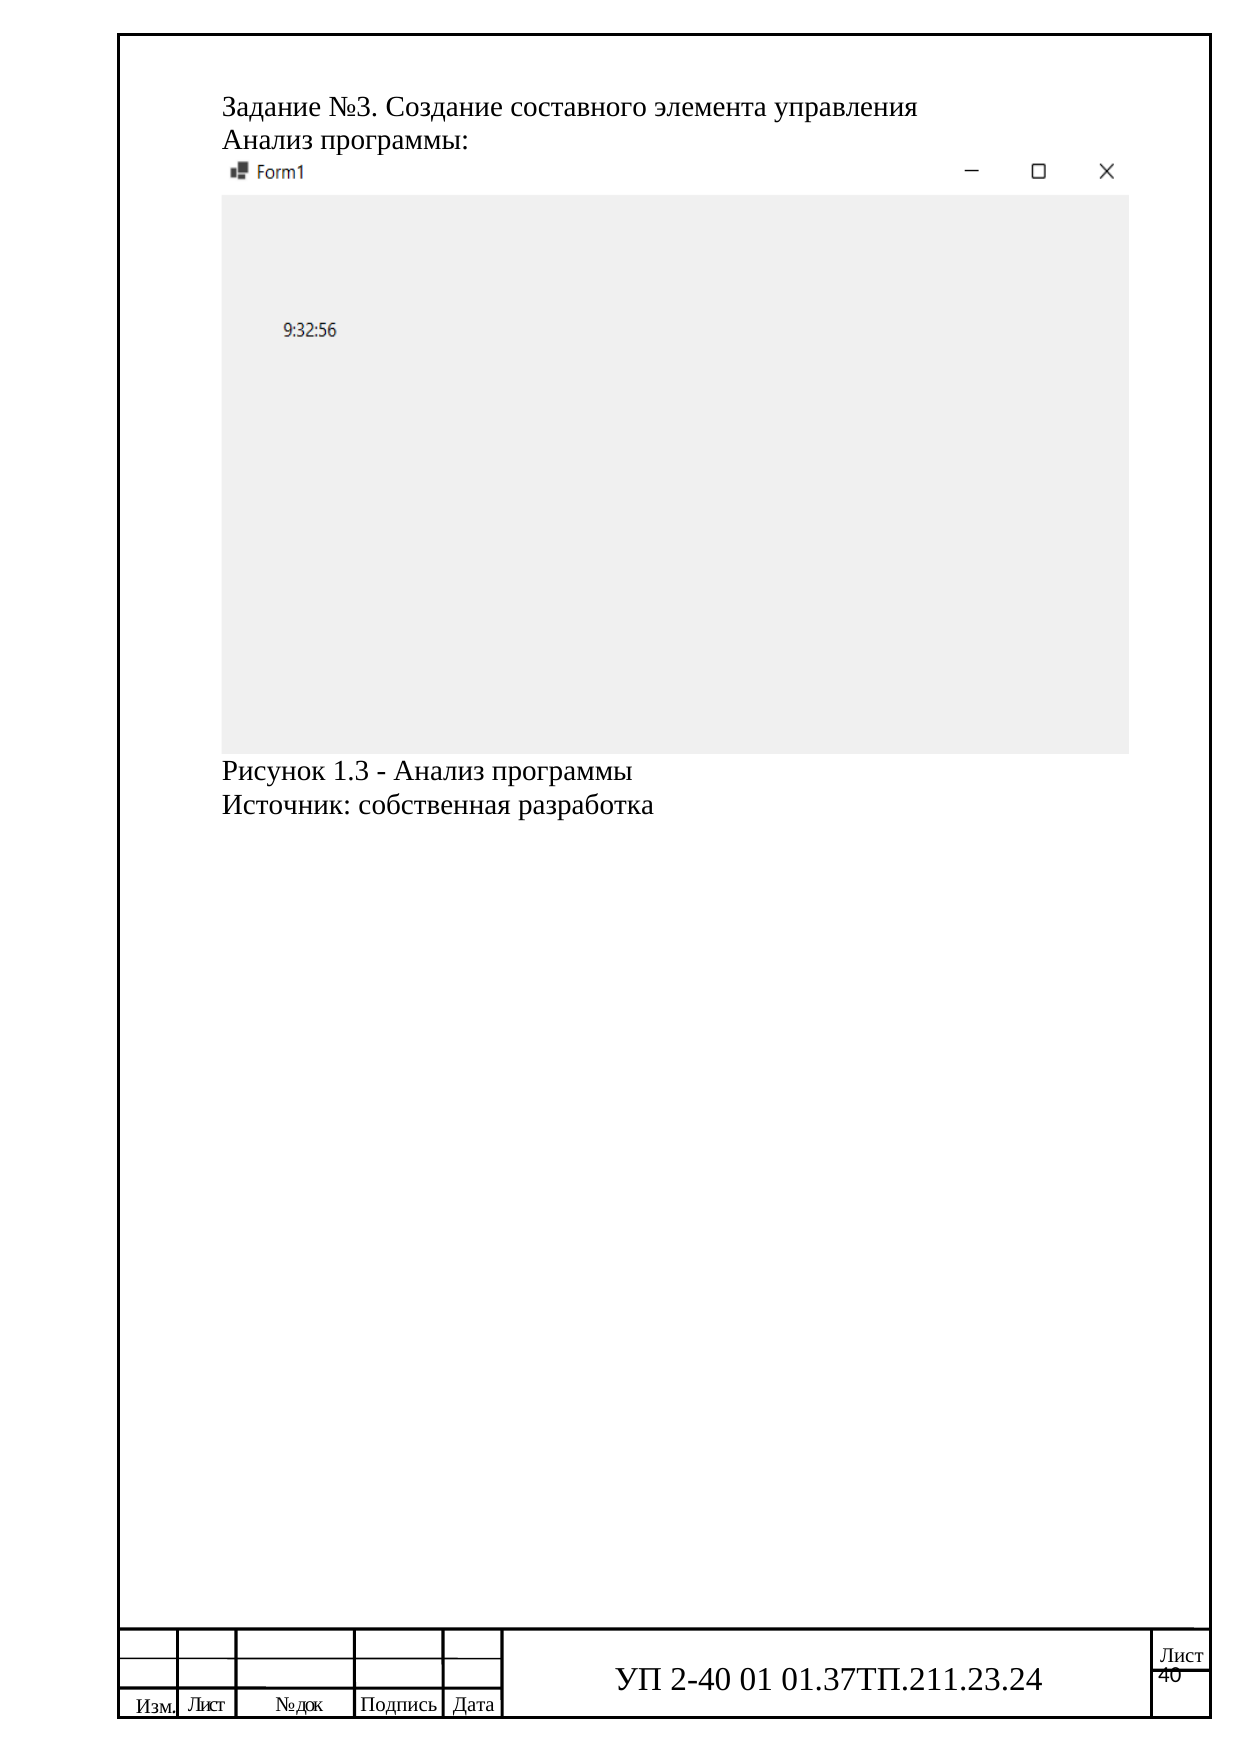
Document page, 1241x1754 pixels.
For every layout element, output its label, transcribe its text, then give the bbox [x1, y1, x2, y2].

text Рисунок 1.3 - Анализ программы [148, 753, 1181, 787]
text Источник: собственная разработка [148, 787, 1181, 820]
picture [221, 155, 1129, 754]
text Задание №3. Создание составного элемента управления [148, 89, 1181, 122]
text Анализ программы: [148, 122, 1181, 156]
